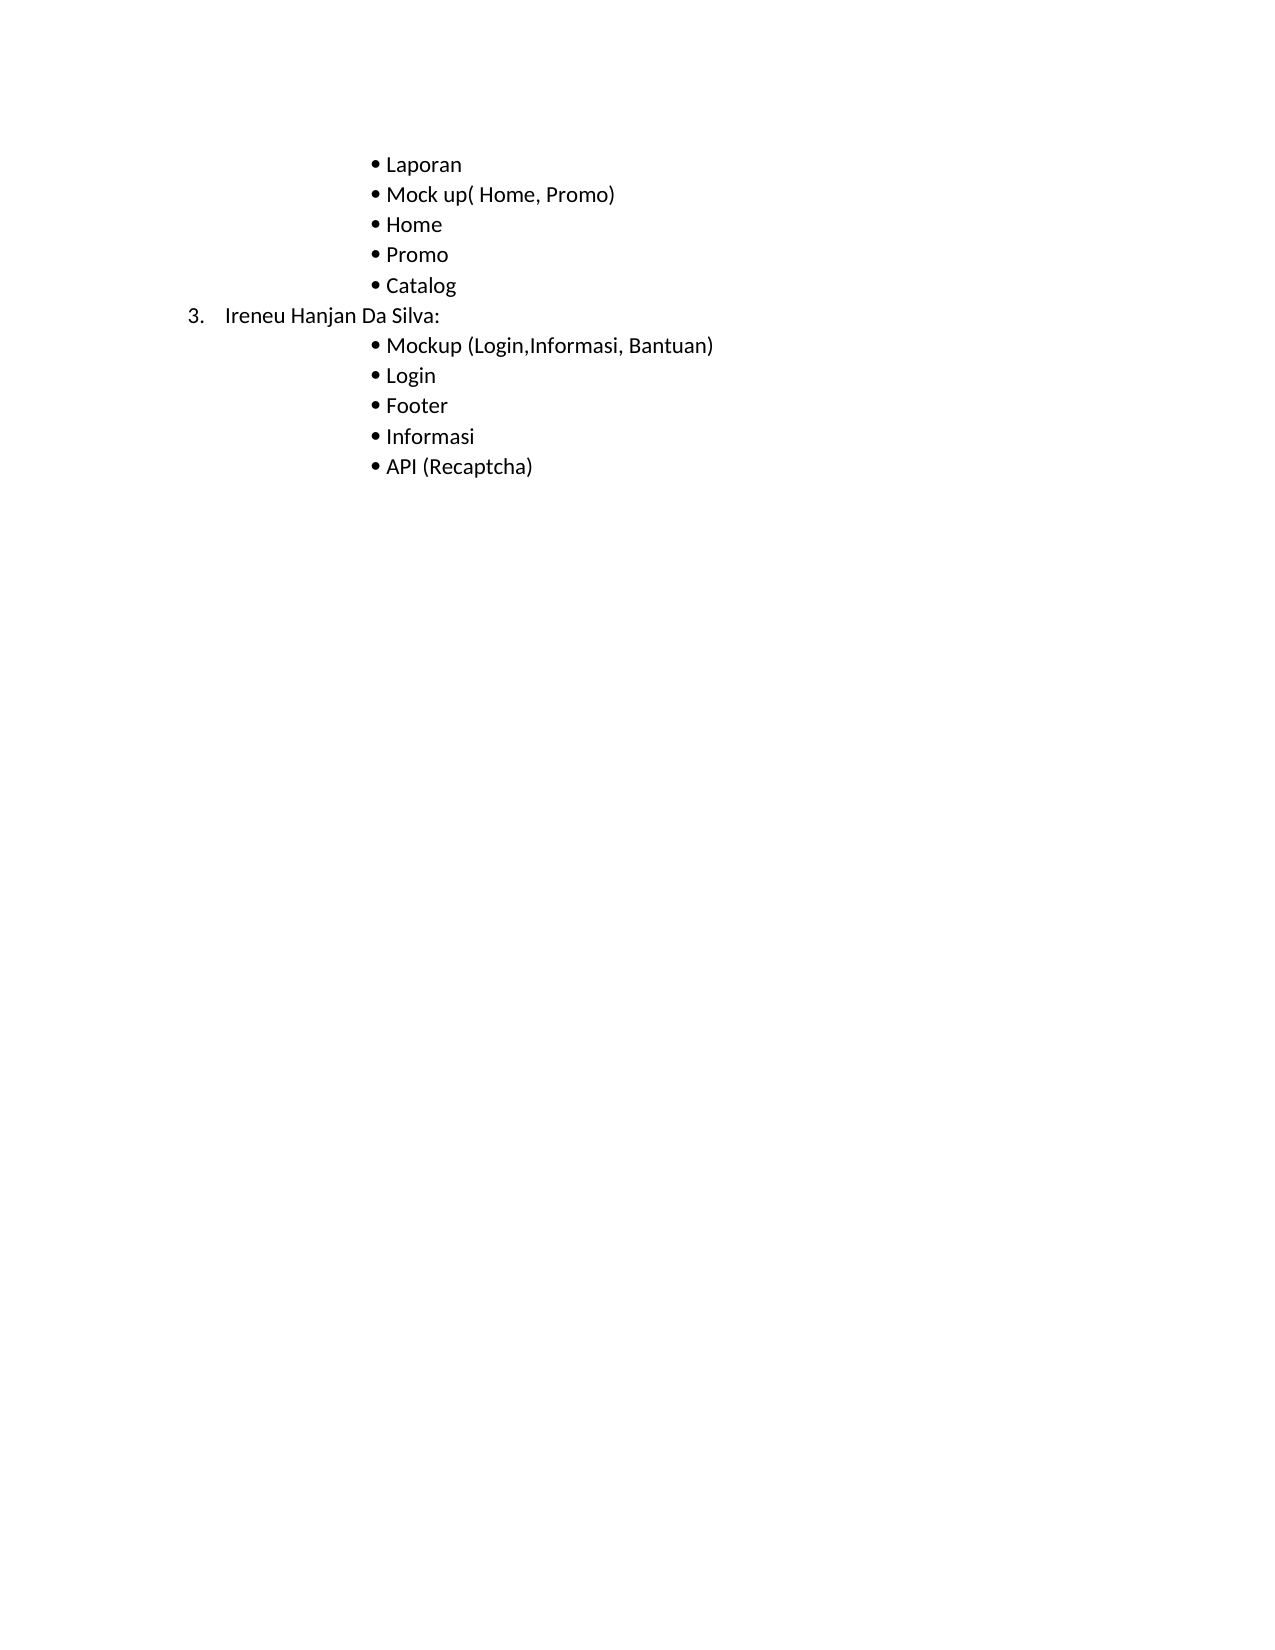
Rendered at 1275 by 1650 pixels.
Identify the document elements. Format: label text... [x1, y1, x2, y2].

list API (Recaptcha) [372, 452, 1125, 480]
list Mockup (Login,Informasi, Bantuan) [372, 331, 1125, 359]
list Laporan [372, 150, 1125, 178]
list Ireneu Hanjan Da Silva: [187, 301, 1125, 329]
list Footer [372, 392, 1125, 420]
list Mock up( Home, Promo) [372, 180, 1125, 208]
list Home [372, 210, 1125, 238]
list Informasi [372, 422, 1125, 450]
list Catalog [372, 271, 1125, 299]
list Promo [372, 241, 1125, 269]
list Login [372, 361, 1125, 389]
